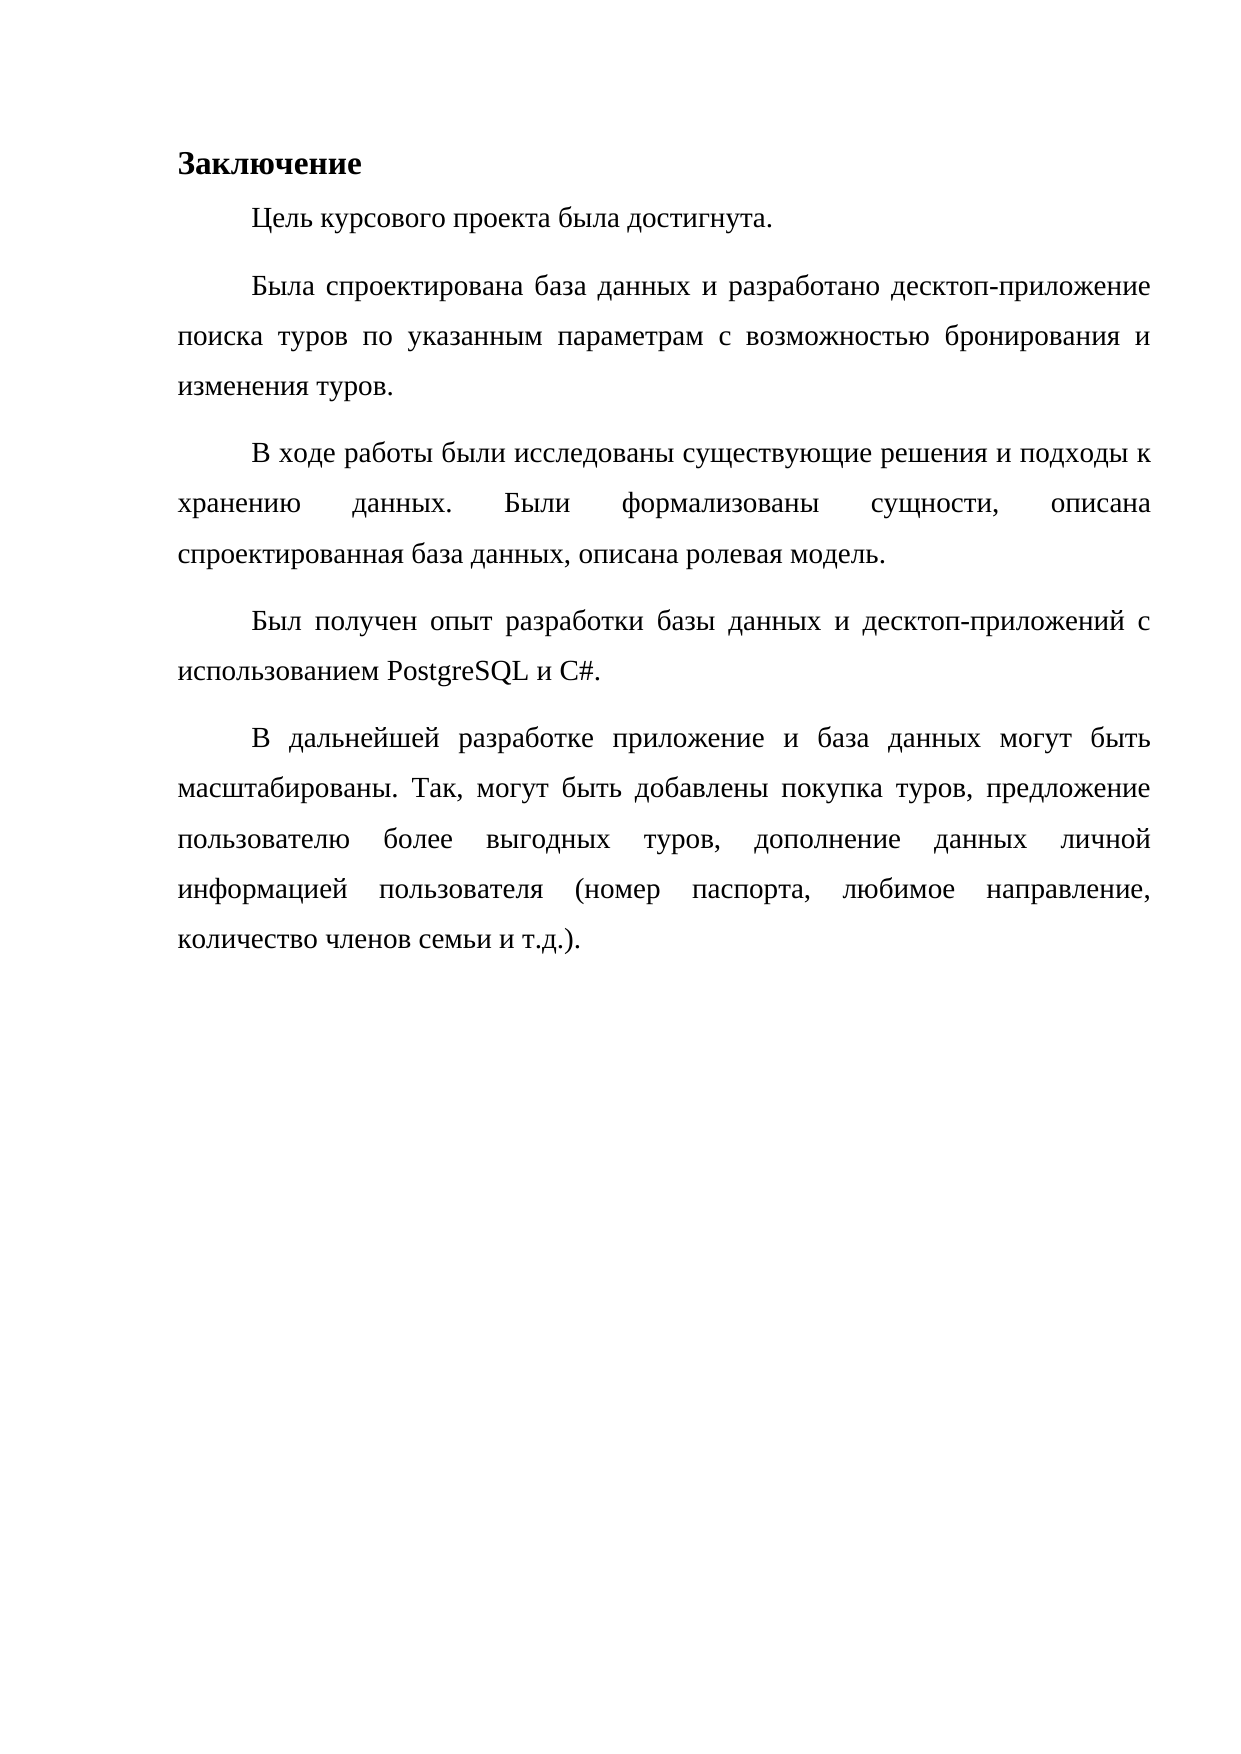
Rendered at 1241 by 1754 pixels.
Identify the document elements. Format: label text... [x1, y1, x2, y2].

text В дальнейшей разработке приложение и база данных могут быть масштабированы. Так, могут быть добавлены покупка туров, предложение пользователю более выгодных туров, дополнение данных личной информацией пользователя (номер паспорта, любимое направление, количество членов семьи и т.д.). [177, 720, 1152, 955]
subtitle Заключение [177, 143, 1152, 181]
text Цель курсового проекта была достигнута. [177, 201, 1152, 234]
text Была спроектирована база данных и разработано десктоп-приложение поиска туров по указанным параметрам с возможностью бронирования и изменения туров. [177, 268, 1152, 402]
text Был получен опыт разработки базы данных и десктоп-приложений с использованием PostgreSQL и C#. [177, 603, 1152, 687]
text В ходе работы были исследованы существующие решения и подходы к хранению данных. Были формализованы сущности, описана спроектированная база данных, описана ролевая модель. [177, 435, 1152, 569]
